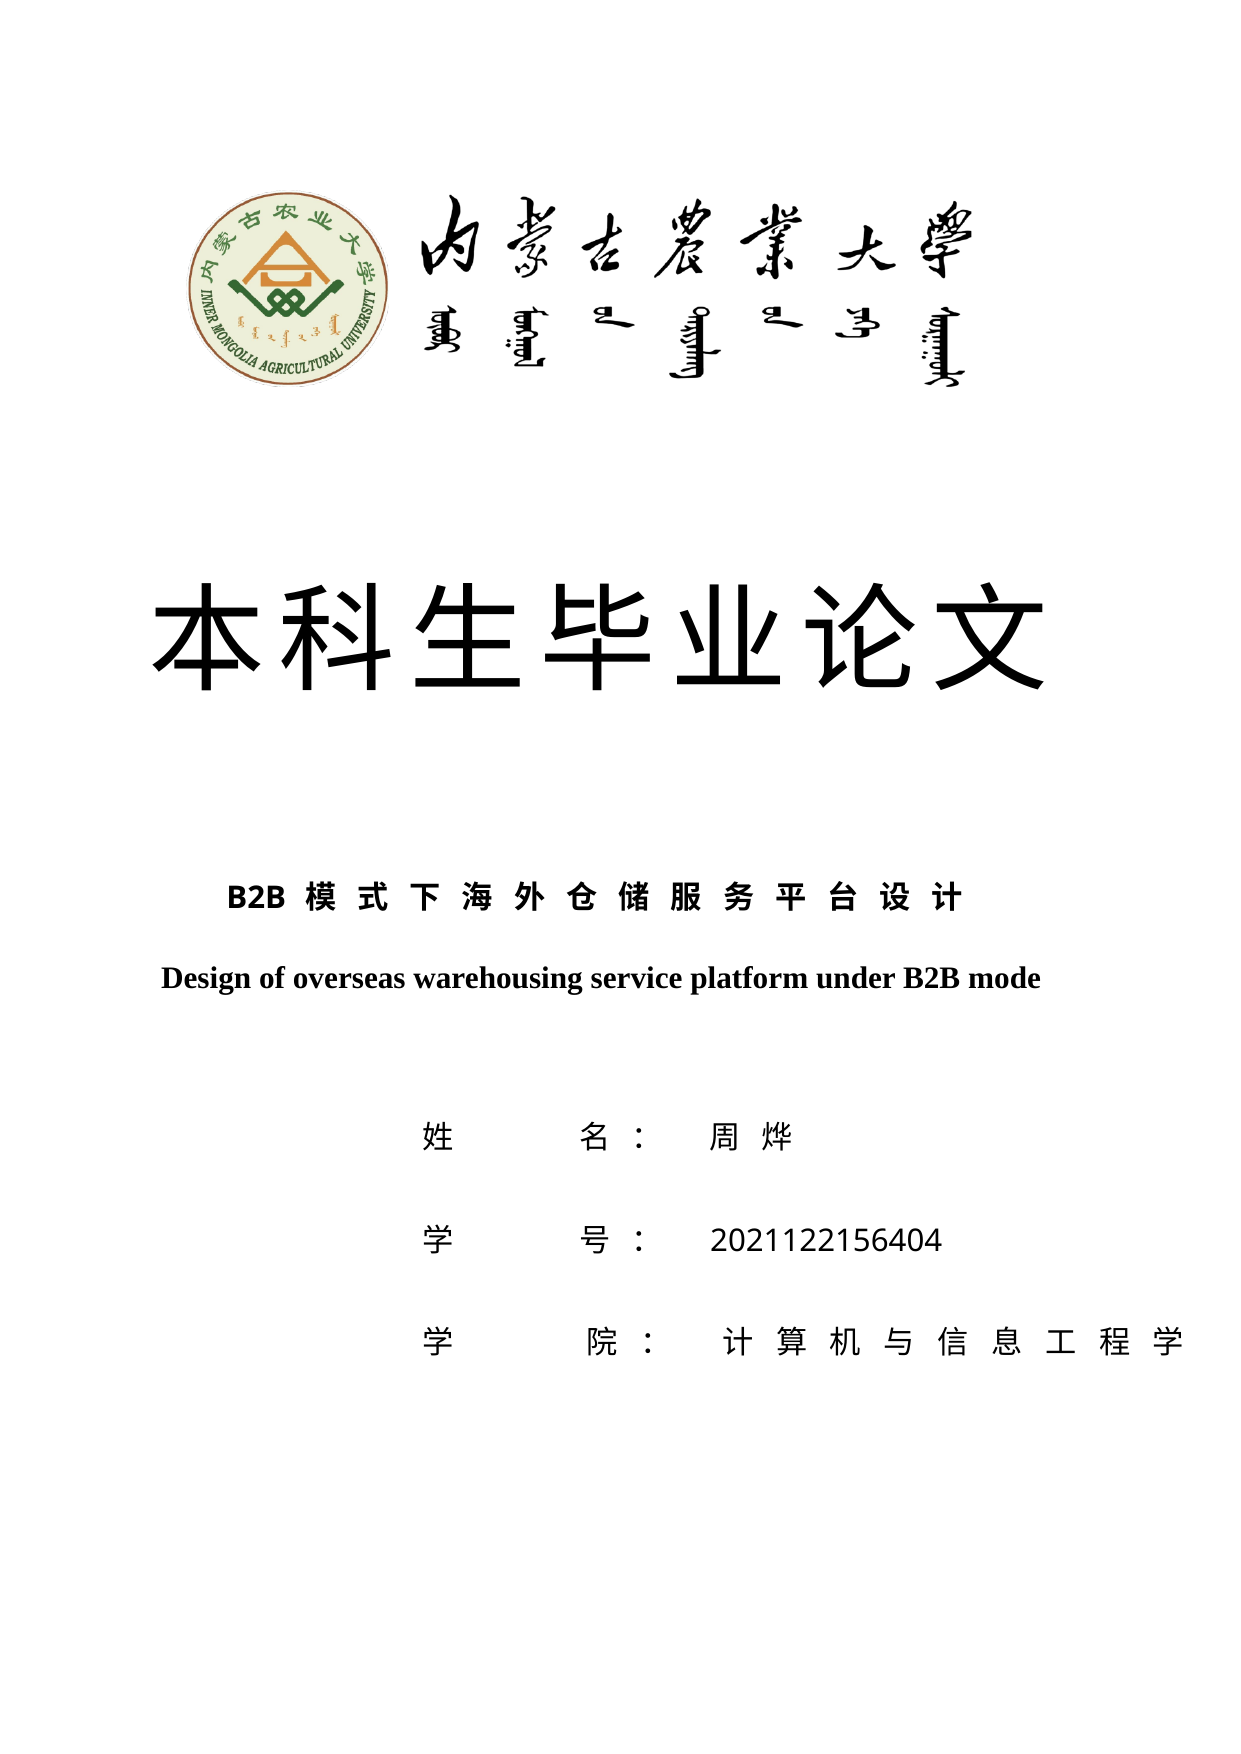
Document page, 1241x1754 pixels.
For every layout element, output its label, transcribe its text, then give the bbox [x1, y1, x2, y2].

text 学 号： 2021122156404 [4, 1198, 1207, 1277]
text B2B模式下海外仓储服务平台设计 [4, 855, 1207, 935]
picture [186, 179, 997, 403]
text 学 院： 计算机与信息工程学院 [4, 1300, 1207, 1380]
text Design of overseas warehousing service platform under B2B mode [4, 958, 1207, 998]
text 本科生毕业论文 [4, 531, 1207, 731]
text 姓 名： 周烨 [4, 1095, 1207, 1175]
